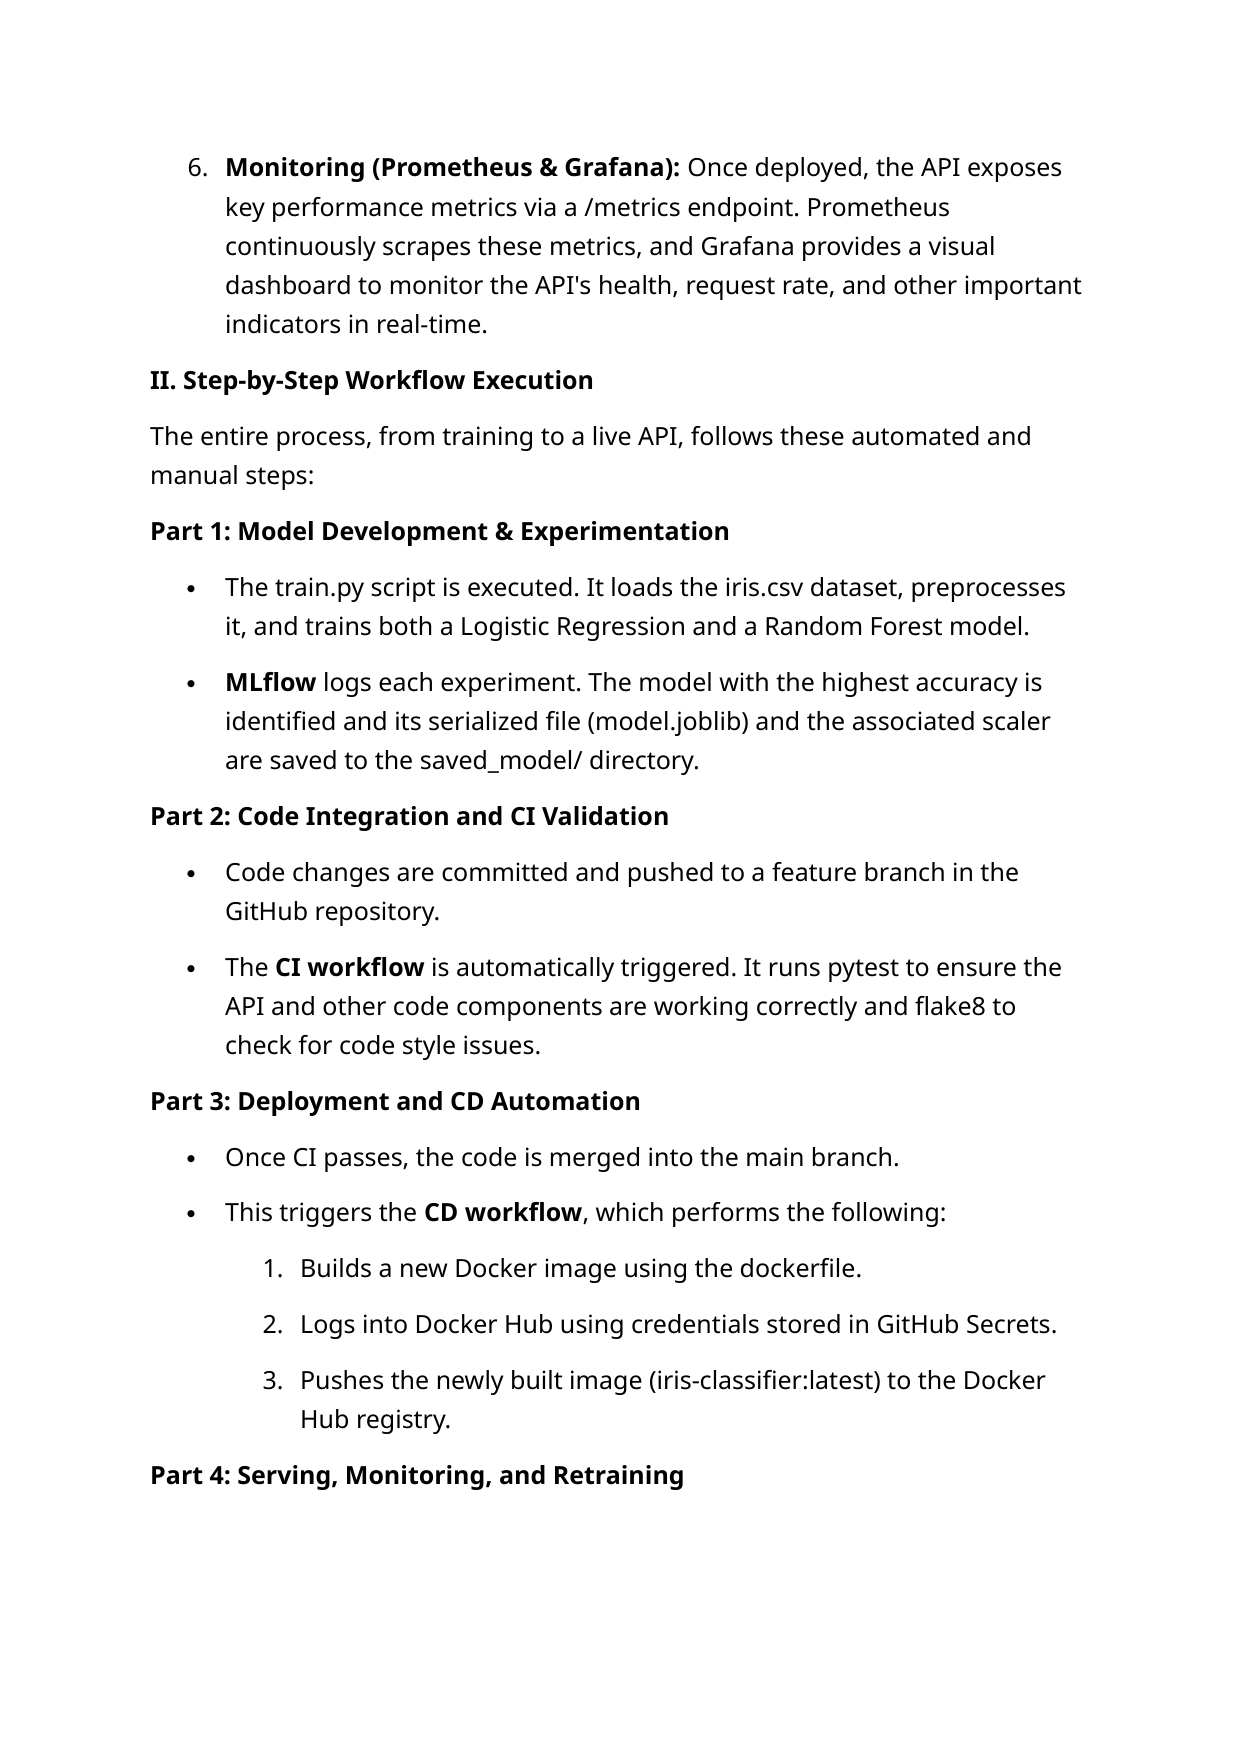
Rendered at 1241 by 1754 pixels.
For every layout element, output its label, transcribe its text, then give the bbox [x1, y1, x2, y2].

text The entire process, from training to a live API, follows these automated and manual steps: [150, 418, 1090, 492]
text Part 4: Serving, Monitoring, and Retraining [150, 1457, 1090, 1492]
list The CI workflow is automatically triggered. It runs pytest to ensure the API and other code components are working correctly and flake8 to check for code style issues. [187, 949, 1090, 1062]
list Pushes the newly built image (iris-classifier:latest) to the Docker Hub registry. [262, 1362, 1090, 1436]
text II. Step-by-Step Workflow Execution [150, 362, 1090, 397]
text Part 1: Model Development & Experimentation [150, 513, 1090, 547]
list Code changes are committed and pushed to a feature branch in the GitHub repository. [187, 854, 1090, 927]
list MLflow logs each experiment. The model with the highest accuracy is identified and its serialized file (model.joblib) and the associated scaler are saved to the saved_model/ directory. [187, 664, 1090, 777]
list The train.py script is executed. It loads the iris.csv dataset, preprocesses it, and trains both a Logistic Regression and a Random Forest model. [187, 569, 1090, 642]
list Builds a new Docker image using the dockerfile. [262, 1251, 1090, 1285]
list This triggers the CD workflow, which performs the following: [187, 1195, 1090, 1229]
list Once CI passes, the code is merged into the main branch. [187, 1139, 1090, 1173]
list Monitoring (Prometheus & Grafana): Once deployed, the API exposes key performance metrics via a /metrics endpoint. Prometheus continuously scrapes these metrics, and Grafana provides a visual dashboard to monitor the API's health, request rate, and other important indicators in real-time. [187, 150, 1090, 341]
list Logs into Docker Hub using credentials stored in GitHub Secrets. [262, 1307, 1090, 1341]
text Part 2: Code Integration and CI Validation [150, 798, 1090, 832]
text Part 3: Deployment and CD Automation [150, 1083, 1090, 1117]
